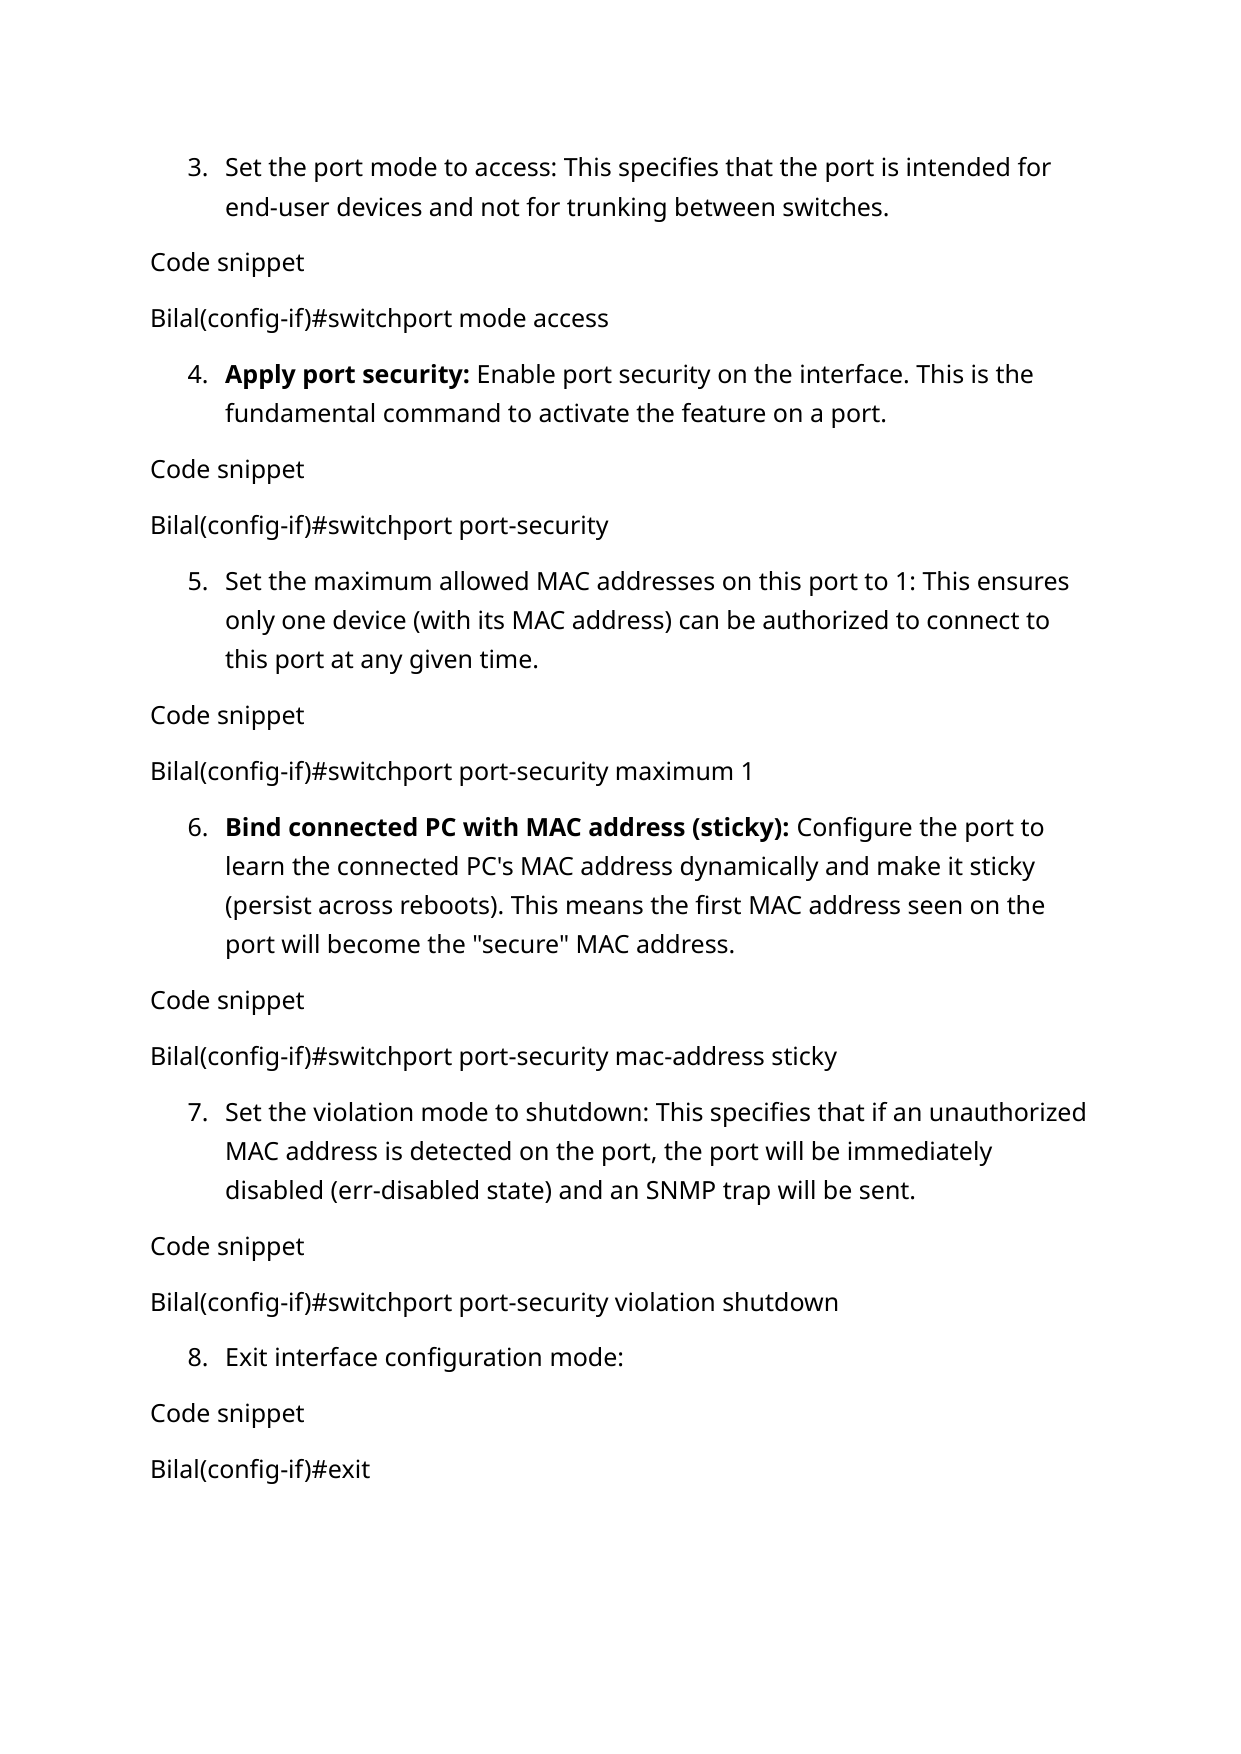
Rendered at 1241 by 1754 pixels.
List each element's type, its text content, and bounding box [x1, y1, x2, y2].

list Set the maximum allowed MAC addresses on this port to 1: This ensures only one device (with its MAC address) can be authorized to connect to this port at any given time. [187, 563, 1090, 676]
text Bilal(config-if)#switchport port-security maximum 1 [150, 753, 1090, 787]
text Code snippet [150, 1396, 1090, 1430]
list Set the port mode to access: This specifies that the port is intended for end-user devices and not for trunking between switches. [187, 150, 1090, 223]
list Exit interface configuration mode: [187, 1340, 1090, 1374]
list Set the violation mode to shutdown: This specifies that if an unauthorized MAC address is detected on the port, the port will be immediately disabled (err-disabled state) and an SNMP trap will be sent. [187, 1094, 1090, 1207]
text Code snippet [150, 1228, 1090, 1262]
list Apply port security: Enable port security on the interface. This is the fundamental command to activate the feature on a port. [187, 357, 1090, 430]
text Bilal(config-if)#switchport port-security violation shutdown [150, 1284, 1090, 1318]
text Bilal(config-if)#exit [150, 1452, 1090, 1486]
text Code snippet [150, 452, 1090, 486]
text Bilal(config-if)#switchport port-security mac-address sticky [150, 1038, 1090, 1072]
text Code snippet [150, 697, 1090, 732]
list Bind connected PC with MAC address (sticky): Configure the port to learn the connected PC's MAC address dynamically and make it sticky (persist across reboots). This means the first MAC address seen on the port will become the "secure" MAC address. [187, 809, 1090, 961]
text Bilal(config-if)#switchport port-security [150, 507, 1090, 542]
text Code snippet [150, 245, 1090, 279]
text Code snippet [150, 982, 1090, 1017]
text Bilal(config-if)#switchport mode access [150, 301, 1090, 335]
